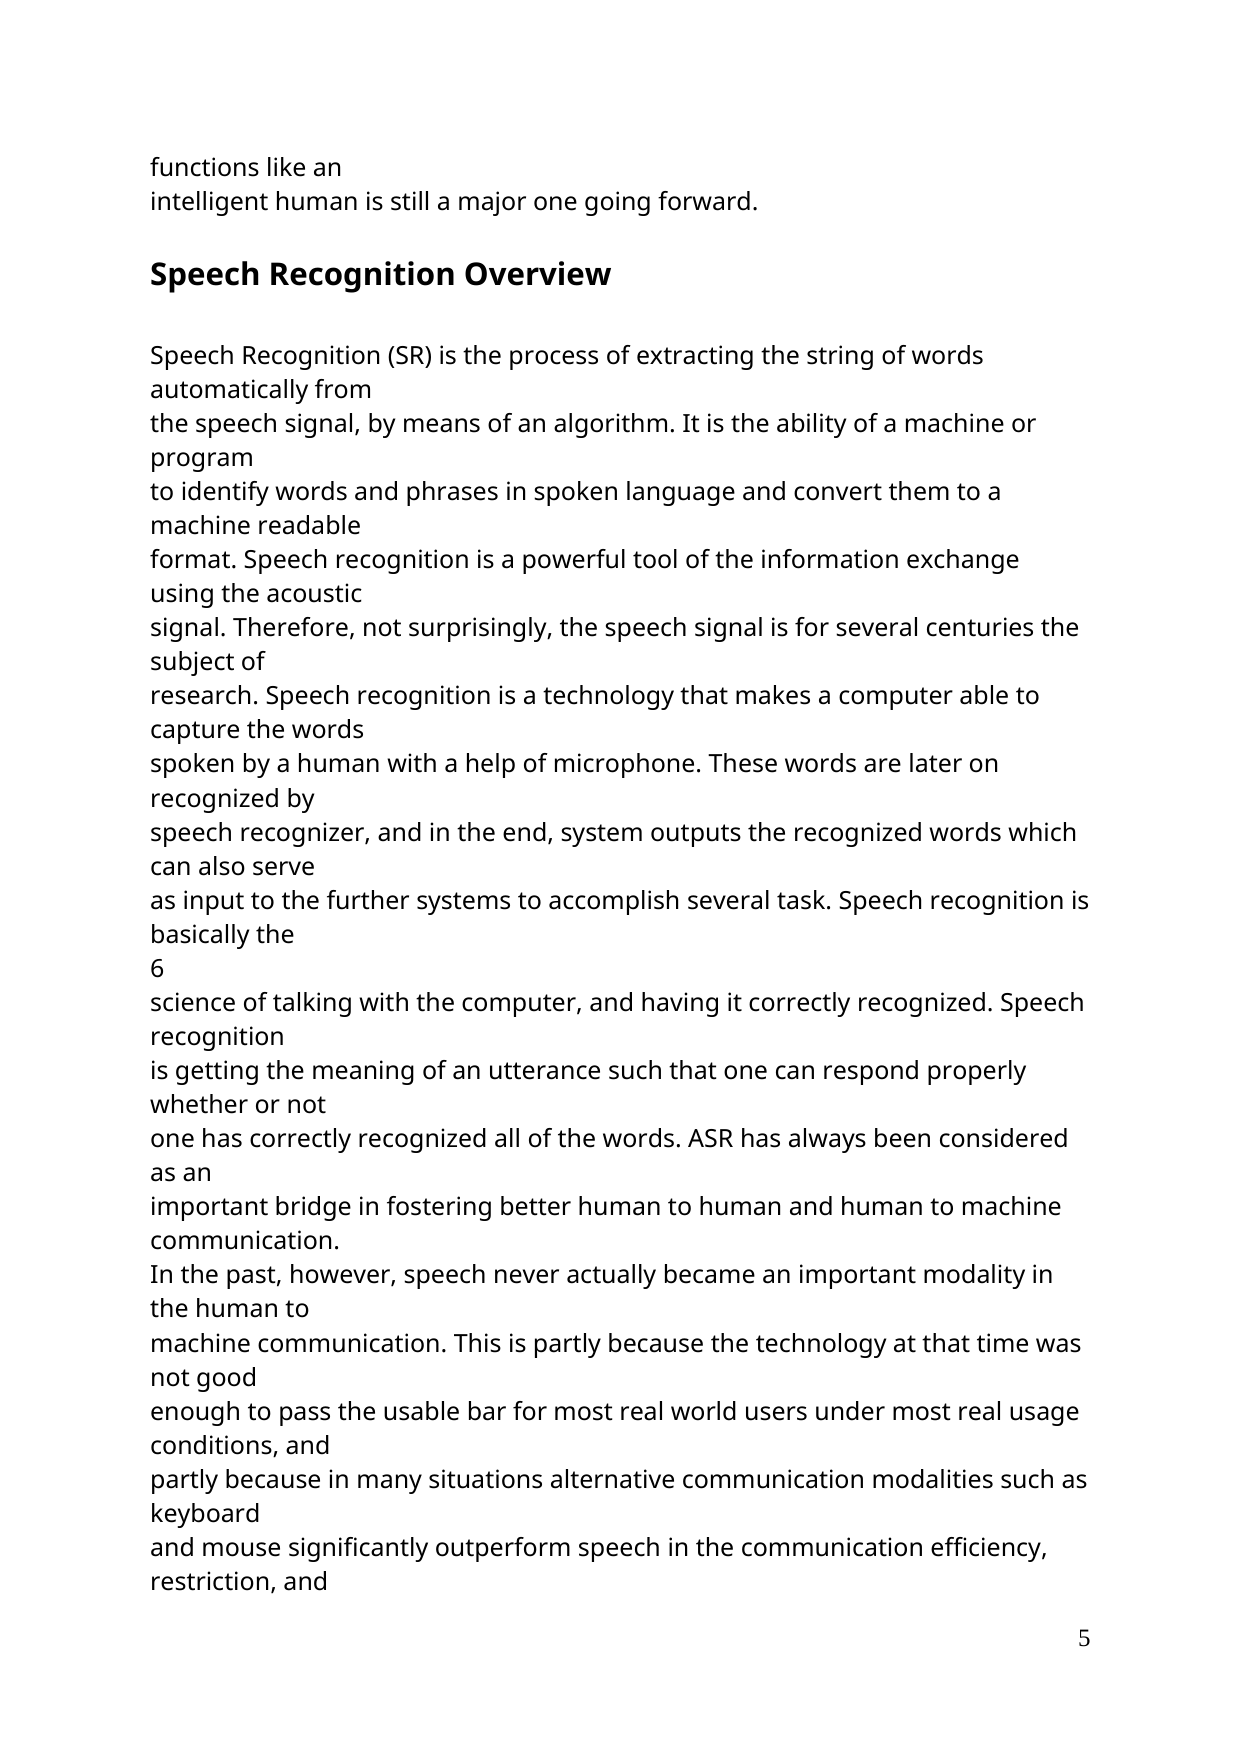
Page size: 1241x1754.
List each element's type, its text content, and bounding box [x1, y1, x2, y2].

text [150, 295, 1090, 1598]
text Speech Recognition Overview [150, 218, 1090, 295]
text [150, 150, 1090, 218]
